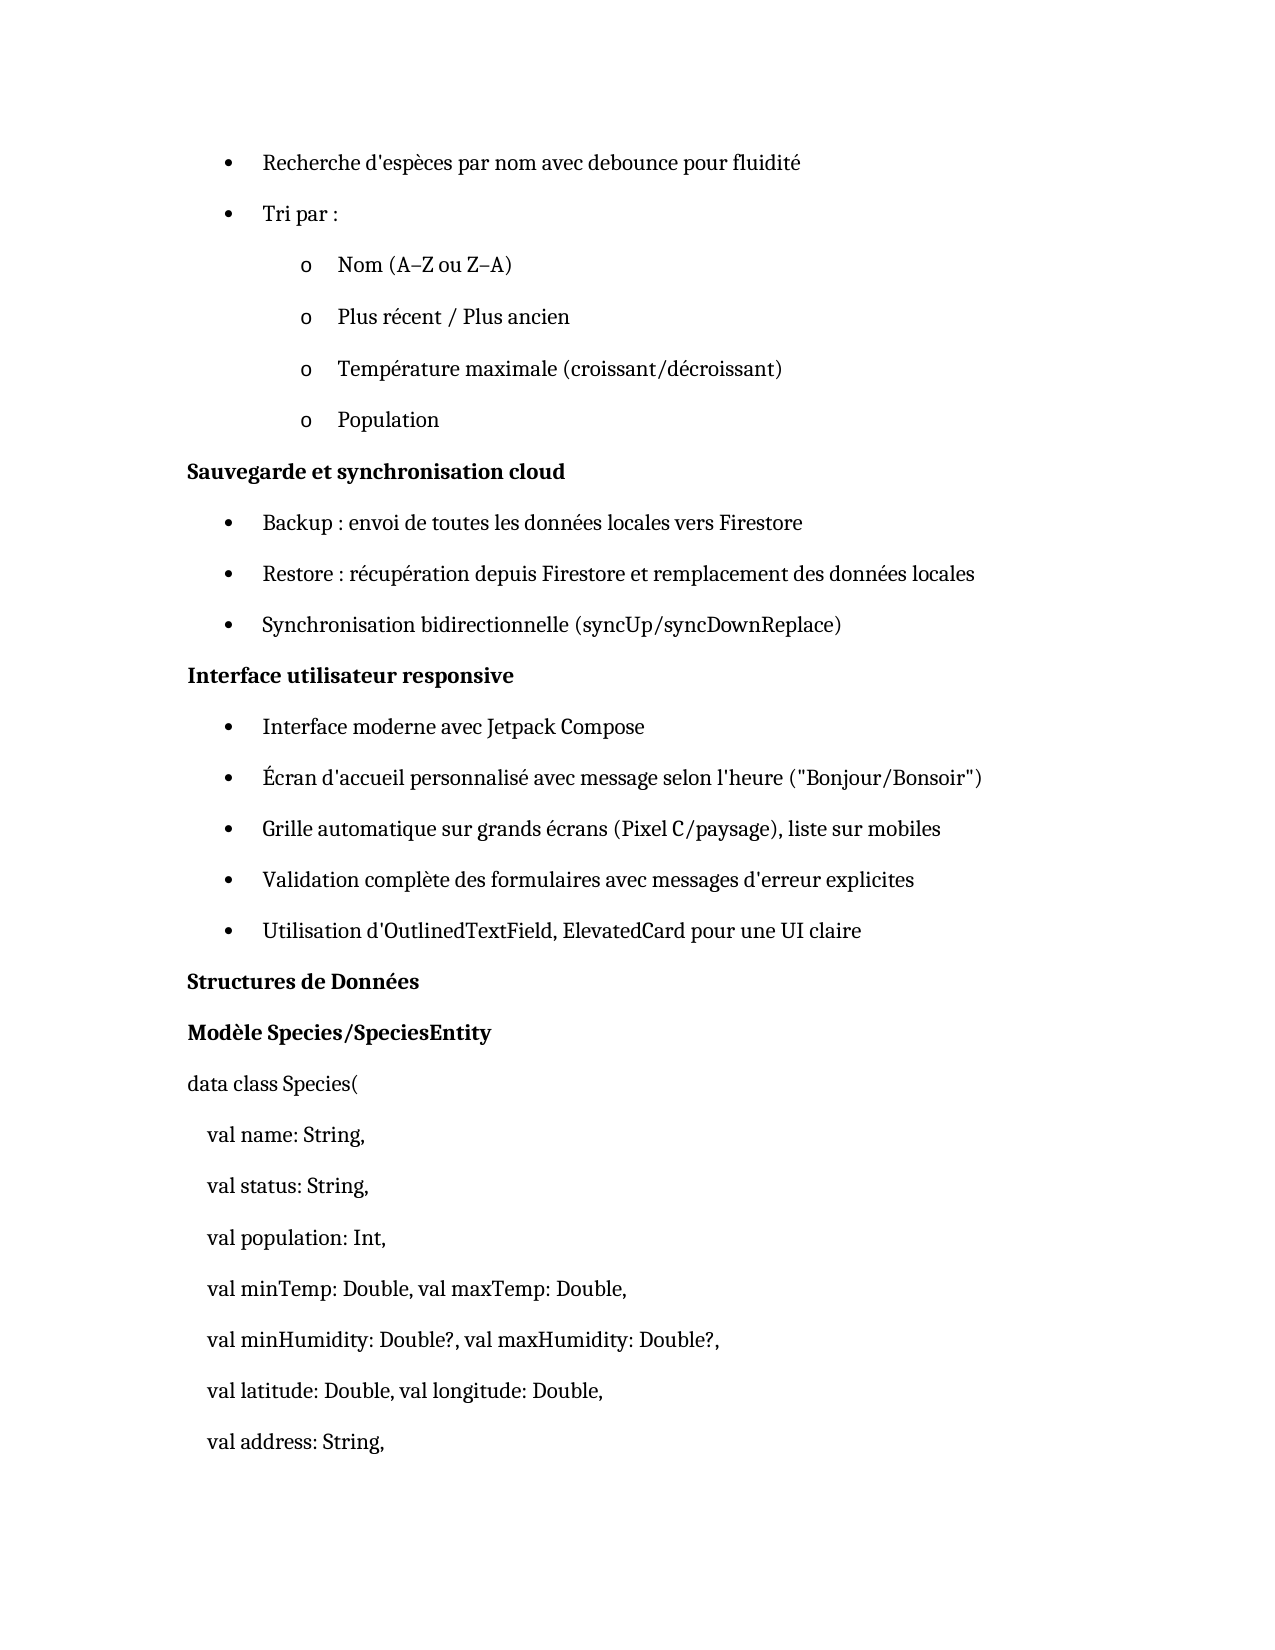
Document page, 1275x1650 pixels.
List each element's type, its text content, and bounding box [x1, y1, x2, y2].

list Plus récent / Plus ancien [300, 304, 1087, 331]
text val latitude: Double, val longitude: Double, [187, 1377, 1087, 1404]
text val minHumidity: Double?, val maxHumidity: Double?, [187, 1326, 1087, 1353]
text val population: Int, [187, 1224, 1087, 1251]
text val status: String, [187, 1173, 1087, 1200]
list Nom (A–Z ou Z–A) [300, 252, 1087, 279]
text Modèle Species/SpeciesEntity [187, 1020, 1087, 1047]
text Sauvegarde et synchronisation cloud [187, 459, 1087, 485]
list Grille automatique sur grands écrans (Pixel C/paysage), liste sur mobiles [225, 816, 1087, 842]
text val address: String, [187, 1428, 1087, 1455]
list Tri par : [225, 201, 1087, 227]
text val name: String, [187, 1122, 1087, 1149]
text val minTemp: Double, val maxTemp: Double, [187, 1275, 1087, 1302]
text Structures de Données [187, 969, 1087, 996]
list Backup : envoi de toutes les données locales vers Firestore [225, 510, 1087, 536]
list Synchronisation bidirectionnelle (syncUp/syncDownReplace) [225, 612, 1087, 638]
list Utilisation d'OutlinedTextField, ElevatedCard pour une UI claire [225, 918, 1087, 944]
list Population [300, 407, 1087, 434]
list Recherche d'espèces par nom avec debounce pour fluidité [225, 150, 1087, 176]
list Interface moderne avec Jetpack Compose [225, 714, 1087, 740]
list Écran d'accueil personnalisé avec message selon l'heure ("Bonjour/Bonsoir") [225, 765, 1087, 791]
text data class Species( [187, 1071, 1087, 1098]
list Restore : récupération depuis Firestore et remplacement des données locales [225, 561, 1087, 587]
list Température maximale (croissant/décroissant) [300, 355, 1087, 382]
text Interface utilisateur responsive [187, 663, 1087, 689]
list Validation complète des formulaires avec messages d'erreur explicites [225, 867, 1087, 893]
